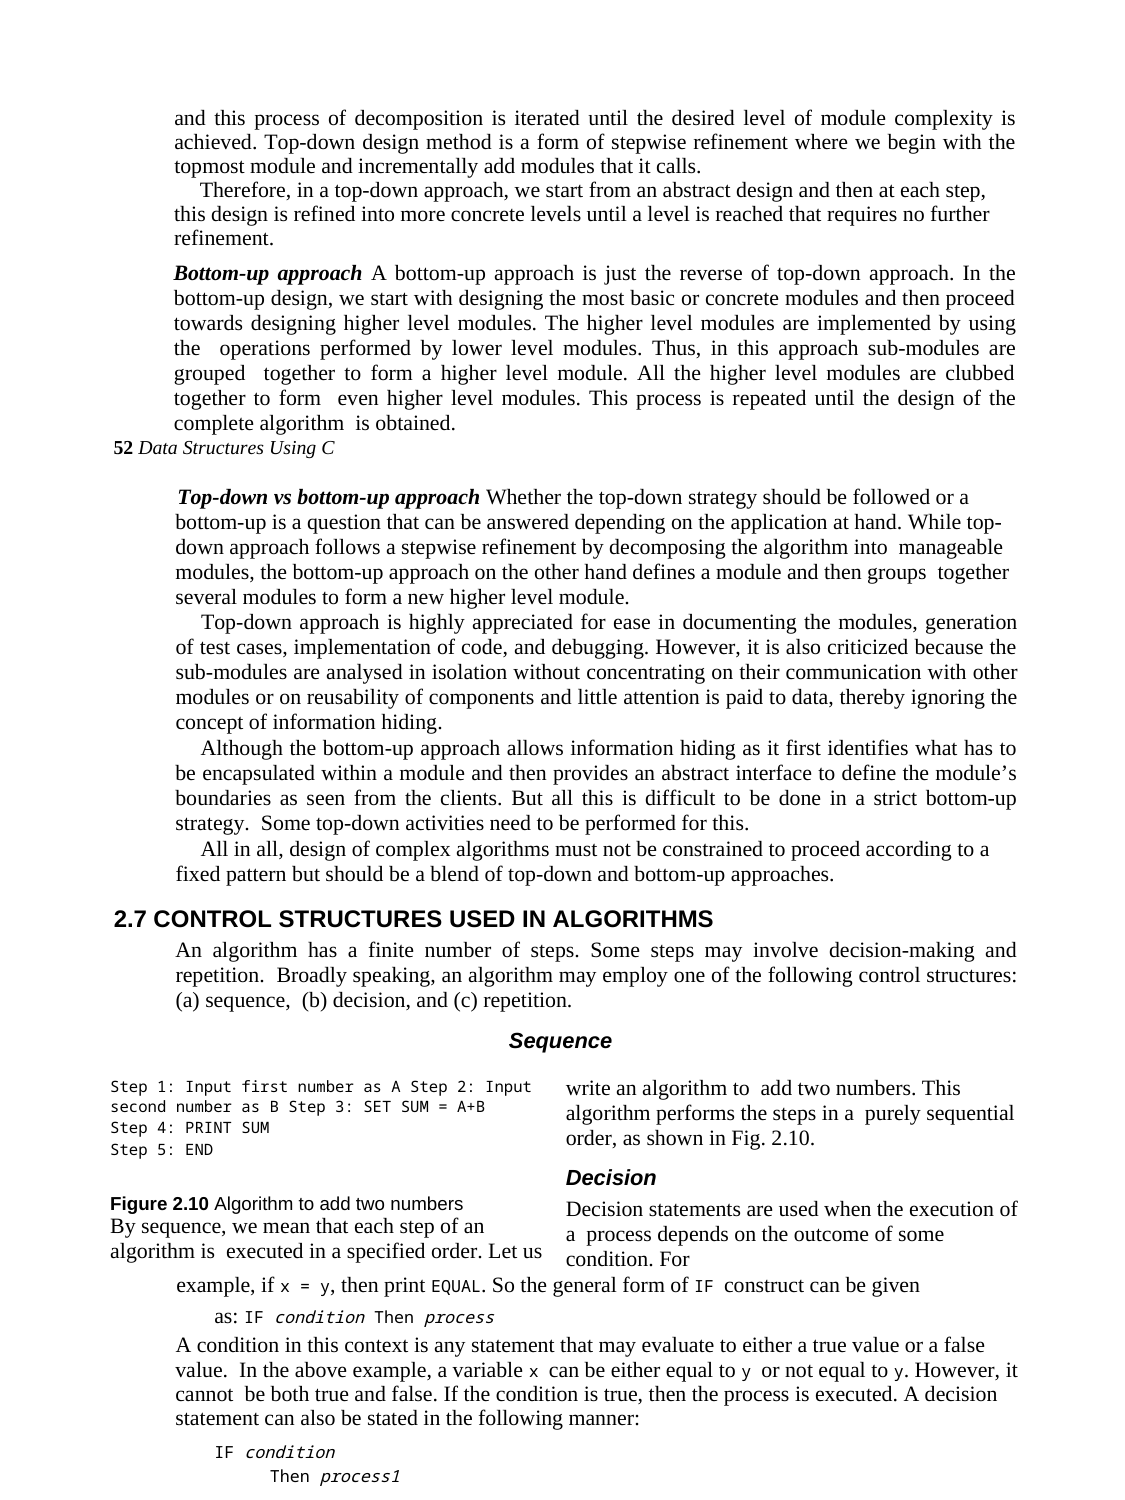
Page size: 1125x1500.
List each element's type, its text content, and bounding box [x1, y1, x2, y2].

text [174, 106, 1017, 178]
text Figure 2.10 Algorithm to add two numbers [110, 1193, 566, 1214]
text Step 4: PRINT SUM [110, 1117, 566, 1138]
text By sequence, we mean that each step of an algorithm is executed in a specified order. Let us write an algorithm to add two numbers. This algorithm performs the steps in a purely sequential order, as shown in Fig. 2.10. [566, 1076, 1022, 1150]
text All in all, design of complex algorithms must not be constrained to proceed according to a fixed pattern but should be a blend of top-down and bottom-up approaches. [175, 836, 1018, 886]
text 52 Data Structures Using C [113, 436, 1022, 458]
text Step 1: Input first number as A Step 2: Input second number as B Step 3: SET SUM = A+B [110, 1076, 566, 1117]
text Although the bottom-up approach allows information hiding as it first identifies what has to be encapsulated within a module and then provides an abstract interface to define the module’s boundaries as seen from the clients. But all this is difficult to be done in a strict bottom-up strategy. Some top-down activities need to be performed for this. [175, 736, 1018, 835]
text Bottom-up approach A bottom-up approach is just the reverse of top-down approach. In the bottom-up design, we start with designing the most basic or concrete modules and then proceed towards designing higher level modules. The higher level modules are implemented by using the operations performed by lower level modules. Thus, in this approach sub-modules are grouped together to form a higher level module. All the higher level modules are clubbed together to form even higher level modules. This process is repeated until the design of the complete algorithm is obtained. [173, 261, 1017, 436]
text IF condition [214, 1440, 1022, 1463]
text By sequence, we mean that each step of an algorithm is executed in a specified order. Let us write an algorithm to add two numbers. This algorithm performs the steps in a purely sequential order, as shown in Fig. 2.10. [110, 1214, 566, 1264]
text An algorithm has a finite number of steps. Some steps may involve decision-making and repetition. Broadly speaking, an algorithm may employ one of the following control structures: (a) sequence, (b) decision, and (c) repetition. [175, 938, 1018, 1012]
text A condition in this context is any statement that may evaluate to either a true value or a false value. In the above example, a variable x can be either equal to y or not equal to y. However, it cannot be both true and false. If the condition is true, then the process is executed. A decision statement can also be stated in the following manner: [175, 1333, 1018, 1431]
text Therefore, in a top-down approach, we start from an abstract design and then at each step, this design is refined into more concrete levels until a level is reached that requires no further refinement. [174, 178, 1017, 250]
text Decision [566, 1165, 1022, 1190]
text Decision statements are used when the execution of a process depends on the outcome of some condition. For [566, 1197, 1022, 1271]
text 2.7 CONTROL STRUCTURES USED IN ALGORITHMS [113, 905, 1022, 933]
text Sequence [509, 1028, 1022, 1053]
text example, if x = y, then print EQUAL. So the general form of IF construct can be given as: IF condition Then process [176, 1272, 933, 1328]
text Top-down approach is highly appreciated for ease in documenting the modules, generation of test cases, implementation of code, and debugging. However, it is also criticized because the sub-modules are analysed in isolation without concentrating on their communication with other modules or on reusability of components and little attention is paid to data, thereby ignoring the concept of information hiding. [175, 610, 1018, 735]
text Then process1 [269, 1464, 1022, 1487]
text Step 5: END [110, 1138, 566, 1160]
text Top-down vs bottom-up approach Whether the top-down strategy should be followed or a bottom-up is a question that can be answered depending on the application at hand. While top-down approach follows a stepwise refinement by decomposing the algorithm into manageable modules, the bottom-up approach on the other hand defines a module and then groups together several modules to form a new higher level module. [175, 484, 1018, 609]
